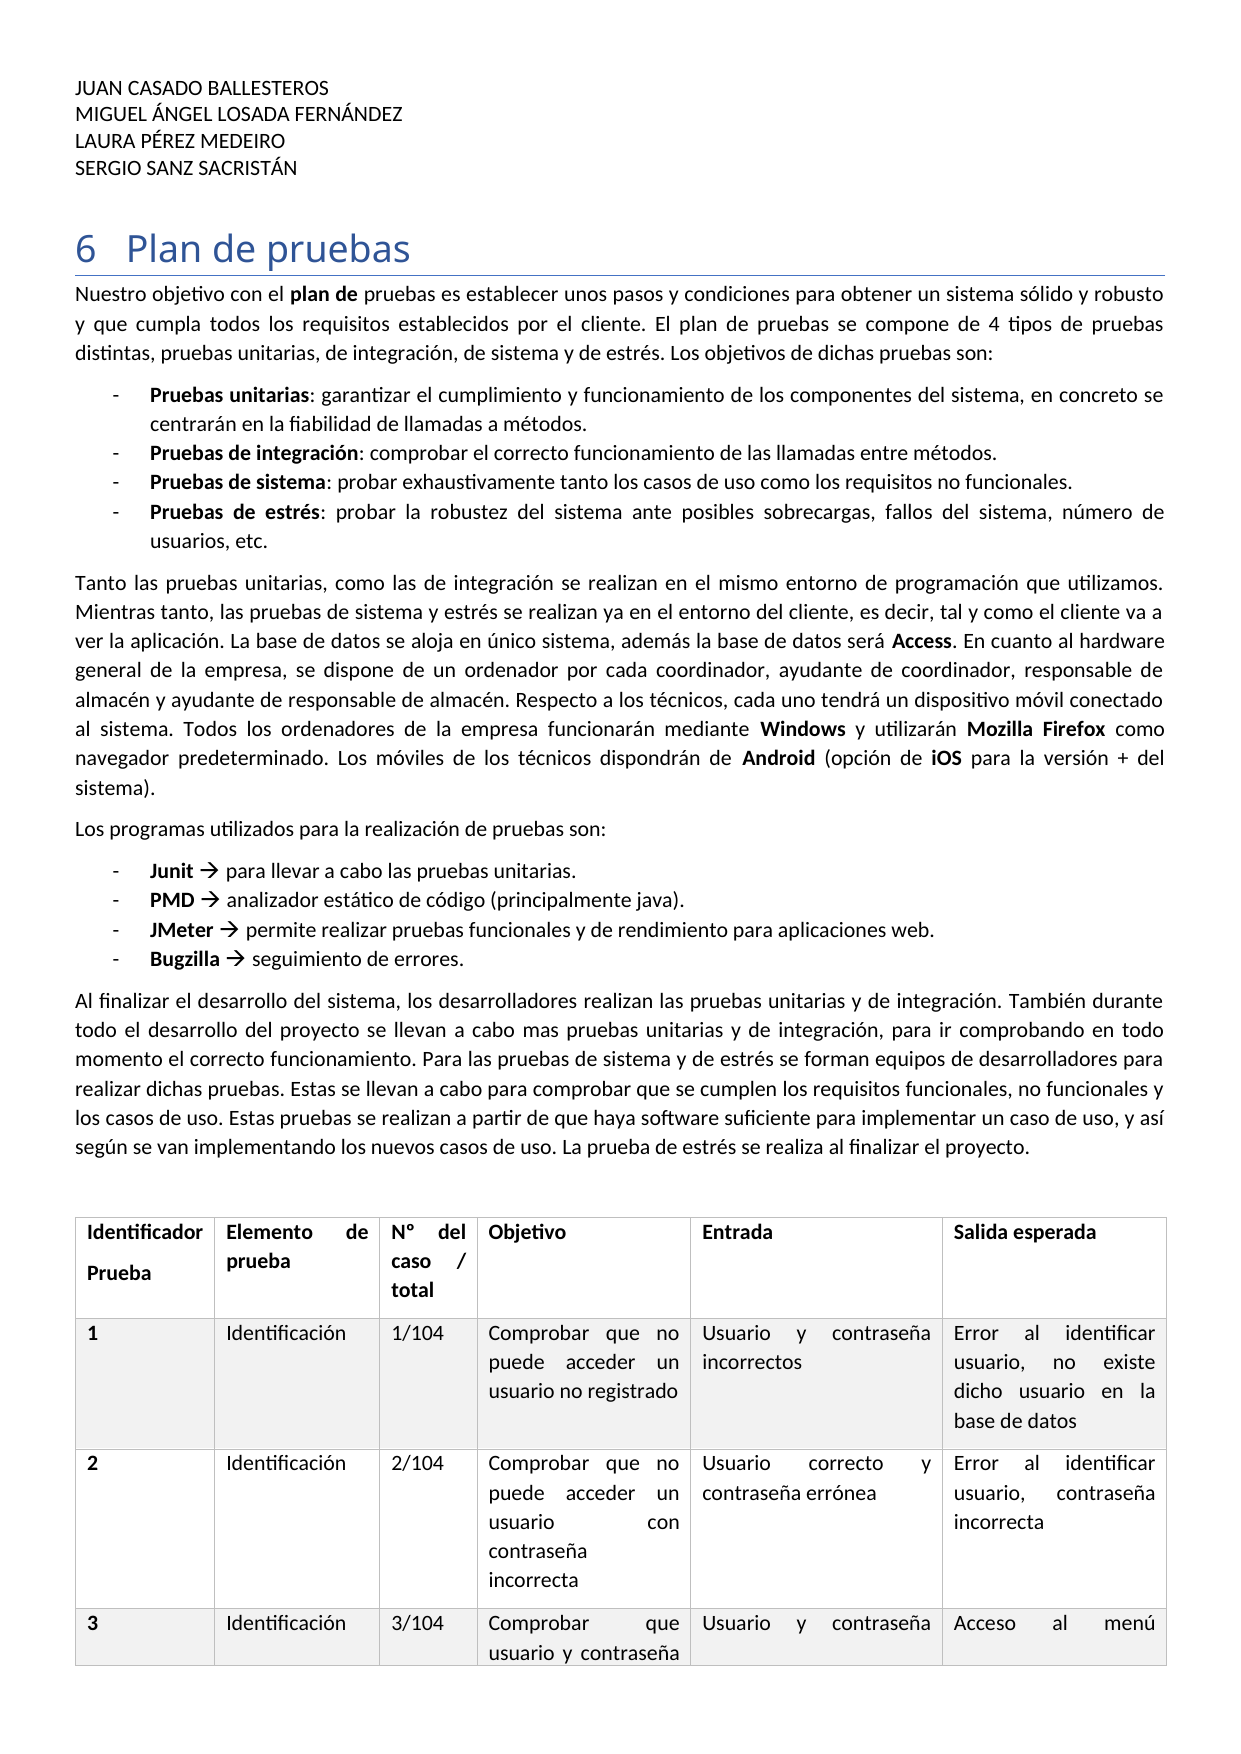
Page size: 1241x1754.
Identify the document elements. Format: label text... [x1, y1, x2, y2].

table_cell Error al identificar usuario, no existe dicho usuario en la base de datos [943, 1319, 1166, 1448]
table_cell 3/104 [380, 1609, 477, 1665]
table_cell Identificación [215, 1319, 379, 1448]
text Nuestro objetivo con el plan de pruebas es establecer unos pasos y condiciones para obtener un sistema sólido y robusto y que cumpla todos los requisitos establecidos por el cliente. El plan de pruebas se compone de 4 tipos de pruebas distintas, pruebas unitarias, de integración, de sistema y de estrés. Los objetivos de dichas pruebas son: [75, 280, 1165, 366]
table_cell 1 [76, 1319, 214, 1448]
list Pruebas de estrés: probar la robustez del sistema ante posibles sobrecargas, fallos del sistema, número de usuarios, etc. [112, 498, 1165, 554]
table_cell Identificación [215, 1609, 379, 1665]
table_cell Acceso al menú principal del sistema [943, 1609, 1166, 1665]
list PMD analizador estático de código (principalmente java). [112, 887, 1165, 913]
list Pruebas de sistema: probar exhaustivamente tanto los casos de uso como los requisitos no funcionales. [112, 468, 1165, 495]
list Bugzilla seguimiento de errores. [112, 945, 1165, 972]
table_cell 1/104 [380, 1319, 477, 1448]
table_cell Error al identificar usuario, contraseña incorrecta [943, 1450, 1166, 1608]
table_header Nº del caso / total [380, 1218, 477, 1318]
table_header Entrada [691, 1218, 942, 1318]
text Los programas utilizados para la realización de pruebas son: [75, 816, 1165, 842]
list Pruebas unitarias: garantizar el cumplimiento y funcionamiento de los componentes del sistema, en concreto se centrarán en la fiabilidad de llamadas a métodos. [112, 381, 1165, 437]
table_cell Identificación [215, 1450, 379, 1608]
list JMeter permite realizar pruebas funcionales y de rendimiento para aplicaciones web. [112, 916, 1165, 942]
table_cell 3 [76, 1609, 214, 1665]
list Pruebas de integración: comprobar el correcto funcionamiento de las llamadas entre métodos. [112, 439, 1165, 466]
table_header Objetivo [478, 1218, 690, 1318]
table_cell Usuario y contraseña correctos [691, 1609, 942, 1665]
table_cell 2/104 [380, 1450, 477, 1608]
table_header Identificador Prueba [76, 1218, 214, 1318]
table_cell Usuario correcto y contraseña errónea [691, 1450, 942, 1608]
table_cell Comprobar que no puede acceder un usuario no registrado [478, 1319, 690, 1448]
list Junit para llevar a cabo las pruebas unitarias. [112, 857, 1165, 884]
table_cell Usuario y contraseña incorrectos [691, 1319, 942, 1448]
table_cell Comprobar que no puede acceder un usuario con contraseña incorrecta [478, 1450, 690, 1608]
text Al finalizar el desarrollo del sistema, los desarrolladores realizan las pruebas unitarias y de integración. También durante todo el desarrollo del proyecto se llevan a cabo mas pruebas unitarias y de integración, para ir comprobando en todo momento el correcto funcionamiento. Para las pruebas de sistema y de estrés se forman equipos de desarrolladores para realizar dichas pruebas. Estas se llevan a cabo para comprobar que se cumplen los requisitos funcionales, no funcionales y los casos de uso. Estas pruebas se realizan a partir de que haya software suficiente para implementar un caso de uso, y así según se van implementando los nuevos casos de uso. La prueba de estrés se realiza al finalizar el proyecto. [75, 987, 1165, 1160]
table_cell 2 [76, 1450, 214, 1608]
table_cell Comprobar que usuario y contraseña correctos [478, 1609, 690, 1665]
text Tanto las pruebas unitarias, como las de integración se realizan en el mismo entorno de programación que utilizamos. Mientras tanto, las pruebas de sistema y estrés se realizan ya en el entorno del cliente, es decir, tal y como el cliente va a ver la aplicación. La base de datos se aloja en único sistema, además la base de datos será Access. En cuanto al hardware general de la empresa, se dispone de un ordenador por cada coordinador, ayudante de coordinador, responsable de almacén y ayudante de responsable de almacén. Respecto a los técnicos, cada uno tendrá un dispositivo móvil conectado al sistema. Todos los ordenadores de la empresa funcionarán mediante Windows y utilizarán Mozilla Firefox como navegador predeterminado. Los móviles de los técnicos dispondrán de Android (opción de iOS para la versión + del sistema). [75, 569, 1165, 800]
table_header Elemento de prueba [215, 1218, 379, 1318]
subtitle 6 Plan de pruebas [75, 222, 1165, 275]
table_header Salida esperada [943, 1218, 1166, 1318]
